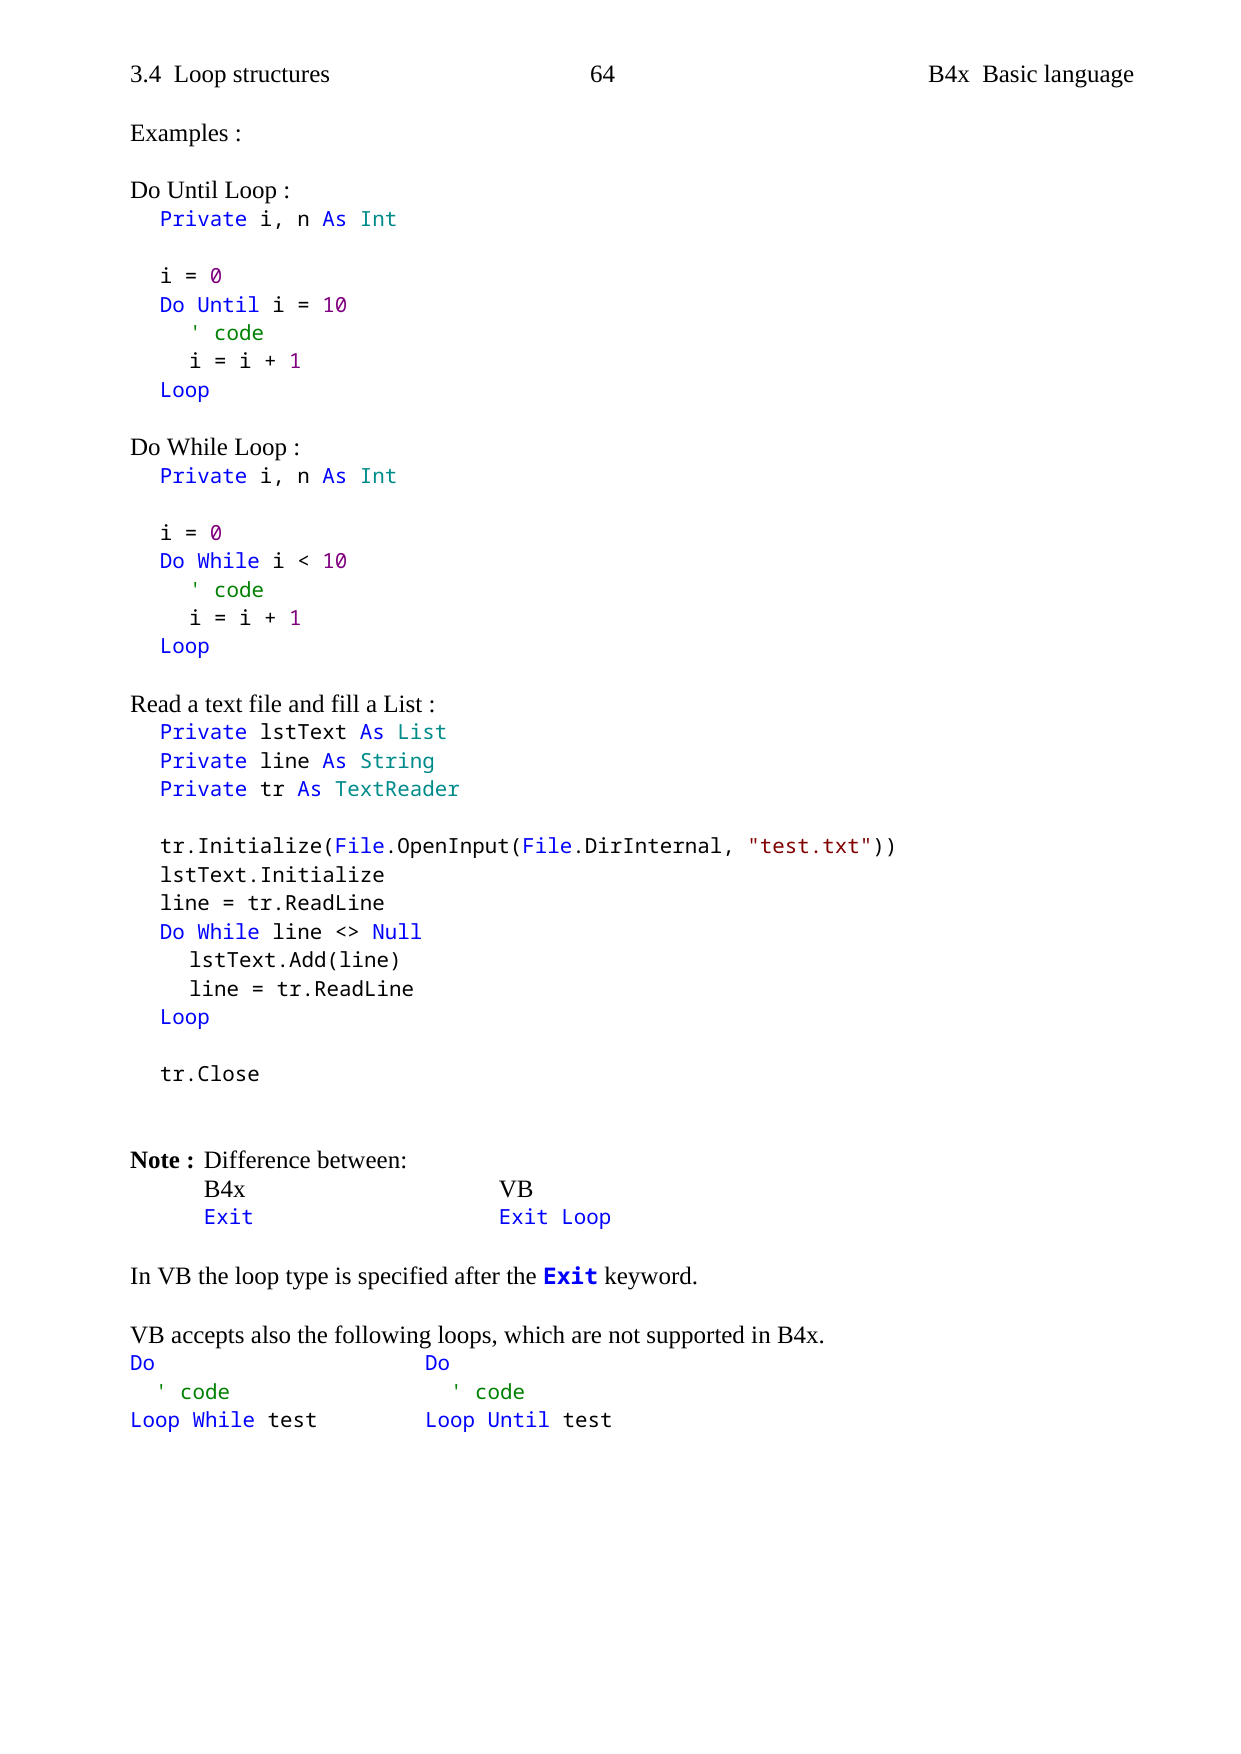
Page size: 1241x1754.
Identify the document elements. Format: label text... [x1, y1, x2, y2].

text Exit Exit [130, 1202, 1134, 1231]
text Private lstText As List [130, 717, 1134, 746]
text line = tr.ReadLine [130, 974, 1134, 1002]
text Do Do [130, 1348, 1134, 1377]
text Examples : [130, 118, 1134, 147]
text i = i + 1 [130, 347, 1134, 375]
text Do While line <> Null [130, 917, 1134, 945]
text Do Until Loop : [130, 176, 1134, 204]
text Note : Difference between: [130, 1145, 1134, 1174]
text Read a t file and fill a List : [130, 689, 1134, 717]
text Private i, n As Int [130, 461, 1134, 489]
text i = 0 [130, 261, 1134, 290]
text tr.Initialize(File.OpenInput(File.DirInternal, "test.txt")) [130, 832, 1134, 860]
text Private i, n As Int [130, 204, 1134, 233]
text ' code [130, 575, 1134, 603]
text i = 0 [130, 518, 1134, 546]
text Private line As String [130, 746, 1134, 774]
text Private tr As TextReader [130, 774, 1134, 803]
text Do Until i = 10 [130, 290, 1134, 318]
text tr.Close [130, 1059, 1134, 1087]
text In VB the loop type is specified after the Exit keyword. [130, 1260, 1134, 1291]
text ' code [130, 318, 1134, 347]
text i = i + 1 [130, 603, 1134, 632]
text Do While i < 10 [130, 546, 1134, 575]
text Loop While test Until test [130, 1405, 1134, 1434]
text line = tr.ReadLine [130, 888, 1134, 917]
text lstText.Add(line) [130, 945, 1134, 974]
text ' code ' code [130, 1377, 1134, 1405]
text VB accepts also the following loops, which are not supported in B4x. [130, 1320, 1134, 1348]
text Do While Loop : [130, 432, 1134, 461]
text lstText.Initialize [130, 860, 1134, 888]
text B4x VB [130, 1174, 1134, 1202]
